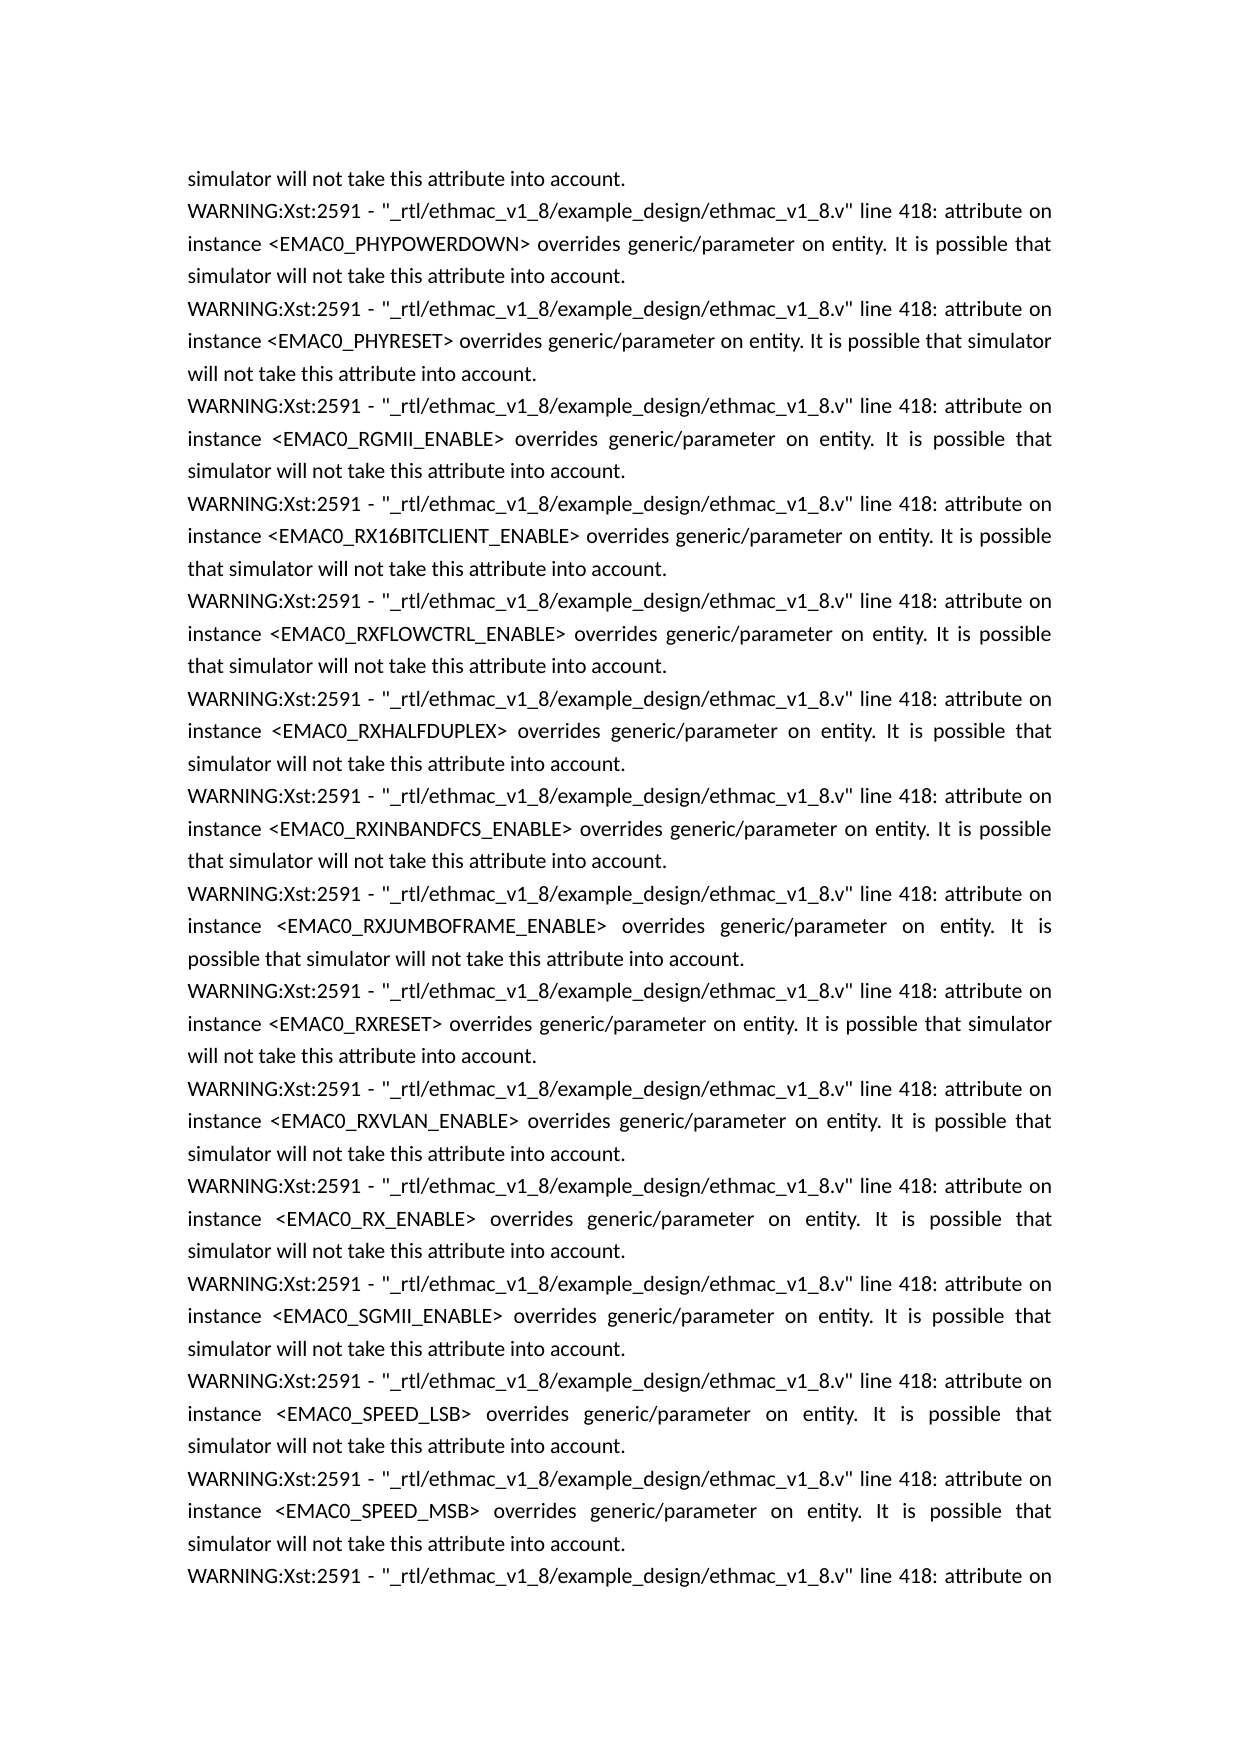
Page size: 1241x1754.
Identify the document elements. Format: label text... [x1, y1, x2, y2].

text WARNING:Xst:2591 - "_rtl/ethmac_v1_8/example_design/ethmac_v1_8.v" line 418: attribute on instance <EMAC0_SGMII_ENABLE> overrides generic/parameter on entity. It is possible that simulator will not take this attribute into account. [187, 1267, 1053, 1364]
text WARNING:Xst:2591 - "_rtl/ethmac_v1_8/example_design/ethmac_v1_8.v" line 418: attribute on instance <EMAC0_PHYPOWERDOWN> overrides generic/parameter on entity. It is possible that simulator will not take this attribute into account. [187, 194, 1053, 292]
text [187, 1559, 1053, 1592]
text WARNING:Xst:2591 - "_rtl/ethmac_v1_8/example_design/ethmac_v1_8.v" line 418: attribute on instance <EMAC0_PHYRESET> overrides generic/parameter on entity. It is possible that simulator will not take this attribute into account. [187, 292, 1053, 389]
text WARNING:Xst:2591 - "_rtl/ethmac_v1_8/example_design/ethmac_v1_8.v" line 418: attribute on instance <EMAC0_RXFLOWCTRL_ENABLE> overrides generic/parameter on entity. It is possible that simulator will not take this attribute into account. [187, 584, 1053, 682]
text WARNING:Xst:2591 - "_rtl/ethmac_v1_8/example_design/ethmac_v1_8.v" line 418: attribute on instance <EMAC0_RXHALFDUPLEX> overrides generic/parameter on entity. It is possible that simulator will not take this attribute into account. [187, 682, 1053, 779]
text WARNING:Xst:2591 - "_rtl/ethmac_v1_8/example_design/ethmac_v1_8.v" line 418: attribute on instance <EMAC0_RGMII_ENABLE> overrides generic/parameter on entity. It is possible that simulator will not take this attribute into account. [187, 389, 1053, 487]
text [187, 162, 1053, 194]
text WARNING:Xst:2591 - "_rtl/ethmac_v1_8/example_design/ethmac_v1_8.v" line 418: attribute on instance <EMAC0_RX16BITCLIENT_ENABLE> overrides generic/parameter on entity. It is possible that simulator will not take this attribute into account. [187, 487, 1053, 584]
text WARNING:Xst:2591 - "_rtl/ethmac_v1_8/example_design/ethmac_v1_8.v" line 418: attribute on instance <EMAC0_RXINBANDFCS_ENABLE> overrides generic/parameter on entity. It is possible that simulator will not take this attribute into account. [187, 779, 1053, 877]
text WARNING:Xst:2591 - "_rtl/ethmac_v1_8/example_design/ethmac_v1_8.v" line 418: attribute on instance <EMAC0_SPEED_MSB> overrides generic/parameter on entity. It is possible that simulator will not take this attribute into account. [187, 1462, 1053, 1559]
text WARNING:Xst:2591 - "_rtl/ethmac_v1_8/example_design/ethmac_v1_8.v" line 418: attribute on instance <EMAC0_RX_ENABLE> overrides generic/parameter on entity. It is possible that simulator will not take this attribute into account. [187, 1169, 1053, 1267]
text WARNING:Xst:2591 - "_rtl/ethmac_v1_8/example_design/ethmac_v1_8.v" line 418: attribute on instance <EMAC0_RXRESET> overrides generic/parameter on entity. It is possible that simulator will not take this attribute into account. [187, 974, 1053, 1072]
text WARNING:Xst:2591 - "_rtl/ethmac_v1_8/example_design/ethmac_v1_8.v" line 418: attribute on instance <EMAC0_SPEED_LSB> overrides generic/parameter on entity. It is possible that simulator will not take this attribute into account. [187, 1364, 1053, 1462]
text WARNING:Xst:2591 - "_rtl/ethmac_v1_8/example_design/ethmac_v1_8.v" line 418: attribute on instance <EMAC0_RXJUMBOFRAME_ENABLE> overrides generic/parameter on entity. It is possible that simulator will not take this attribute into account. [187, 877, 1053, 974]
text WARNING:Xst:2591 - "_rtl/ethmac_v1_8/example_design/ethmac_v1_8.v" line 418: attribute on instance <EMAC0_RXVLAN_ENABLE> overrides generic/parameter on entity. It is possible that simulator will not take this attribute into account. [187, 1072, 1053, 1169]
